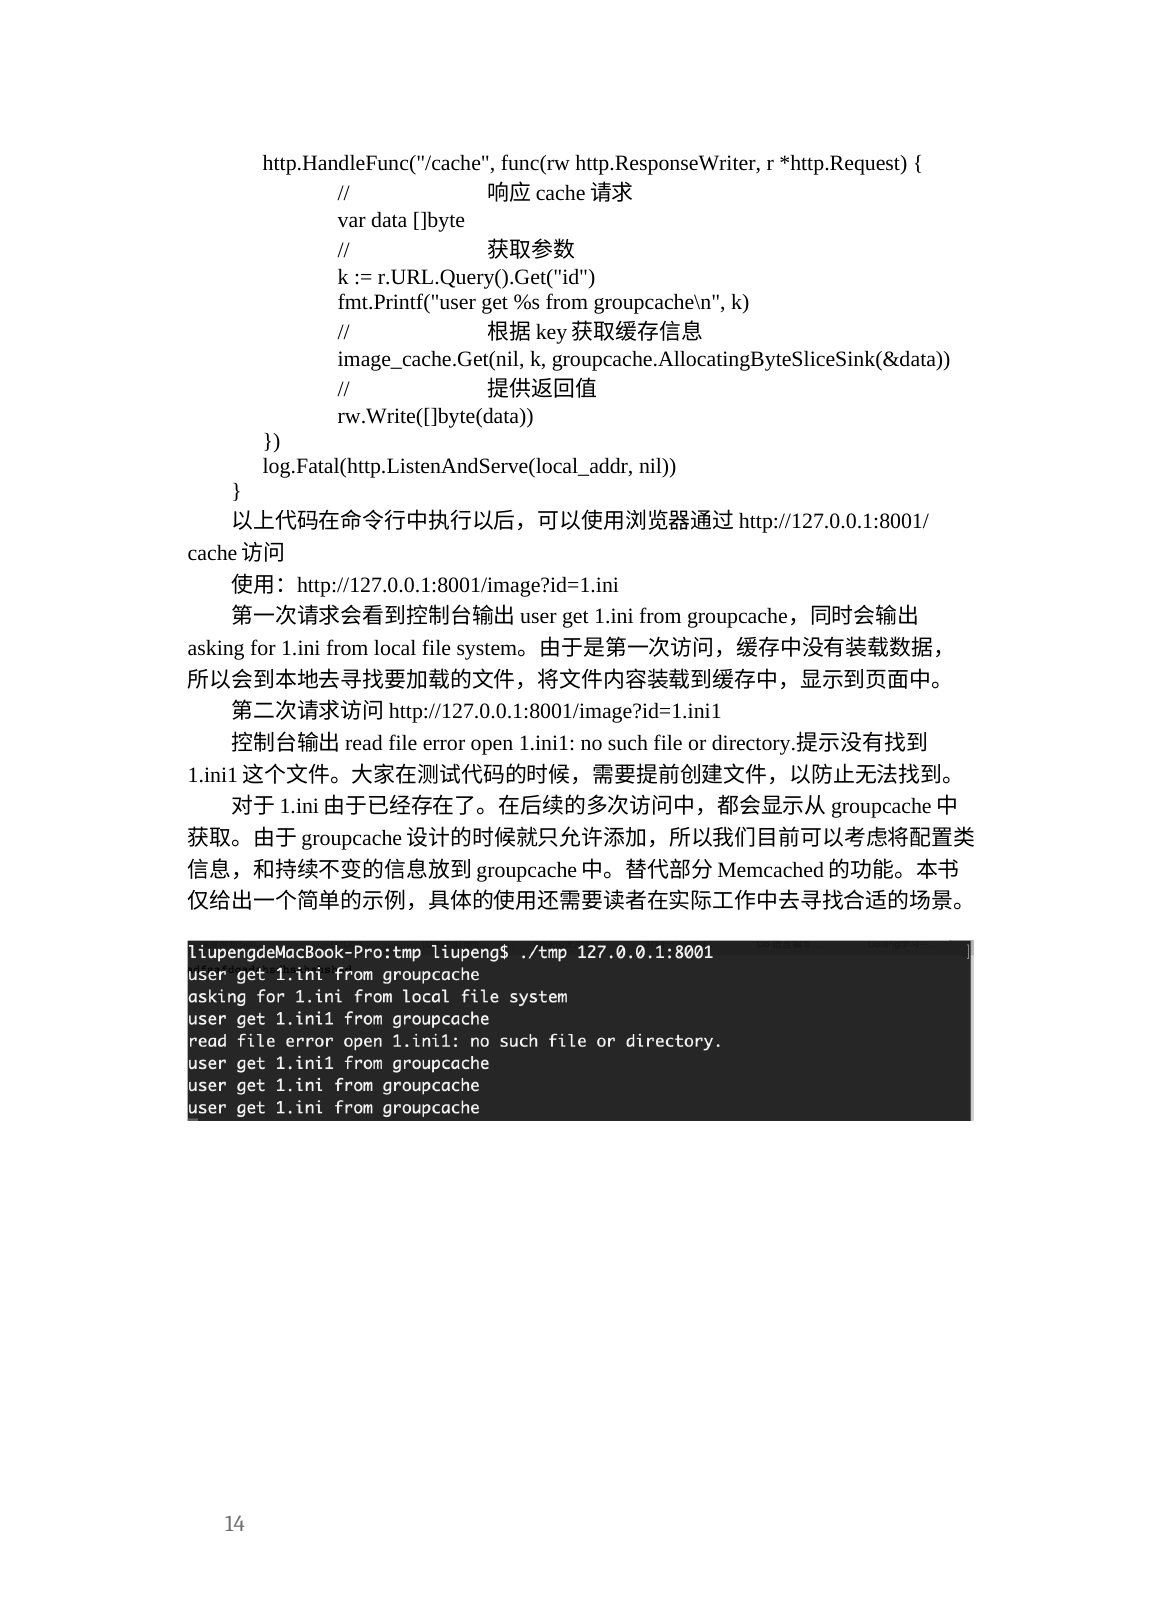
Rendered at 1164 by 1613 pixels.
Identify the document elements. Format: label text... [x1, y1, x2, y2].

text // 获取参数 [187, 232, 976, 264]
text 使用：http://127.0.0.1:8001/image?id=1.ini [187, 567, 976, 598]
text }) [187, 428, 976, 453]
text 控制台输出read file error open 1.ini1: no such file or directory.提示没有找到1.ini1这个文件。大家在测试代码的时候，需要提前创建文件，以防止无法找到。 [187, 725, 976, 788]
text log.Fatal(http.ListenAndServe(local_addr, nil)) [187, 453, 976, 478]
text fmt.Printf("user get %s from groupcache\n", k) [187, 289, 976, 314]
text 第一次请求会看到控制台输出user get 1.ini from groupcache，同时会输出asking for 1.ini from local file system。由于是第一次访问，缓存中没有装载数据，所以会到本地去寻找要加载的文件，将文件内容装载到缓存中，显示到页面中。 [187, 598, 976, 693]
text // 根据key获取缓存信息 [187, 314, 976, 346]
text 第二次请求访问http://127.0.0.1:8001/image?id=1.ini1 [187, 693, 976, 725]
text var data []byte [187, 207, 976, 232]
text k := r.URL.Query().Get("id") [187, 264, 976, 289]
text 以上代码在命令行中执行以后，可以使用浏览器通过http://127.0.0.1:8001/cache访问 [187, 503, 976, 567]
text image_cache.Get(nil, k, groupcache.AllocatingByteSliceSink(&data)) [187, 346, 976, 371]
text } [187, 478, 976, 503]
picture [187, 940, 974, 1121]
text http.HandleFunc("/cache", func(rw http.ResponseWriter, r *http.Request) { [187, 150, 976, 175]
text // 提供返回值 [187, 371, 976, 403]
text rw.Write([]byte(data)) [187, 403, 976, 428]
text 对于1.ini由于已经存在了。在后续的多次访问中，都会显示从groupcache中获取。由于groupcache设计的时候就只允许添加，所以我们目前可以考虑将配置类信息，和持续不变的信息放到groupcache中。替代部分Memcached的功能。本书仅给出一个简单的示例，具体的使用还需要读者在实际工作中去寻找合适的场景。 [187, 788, 976, 915]
text // 响应cache请求 [187, 175, 976, 207]
